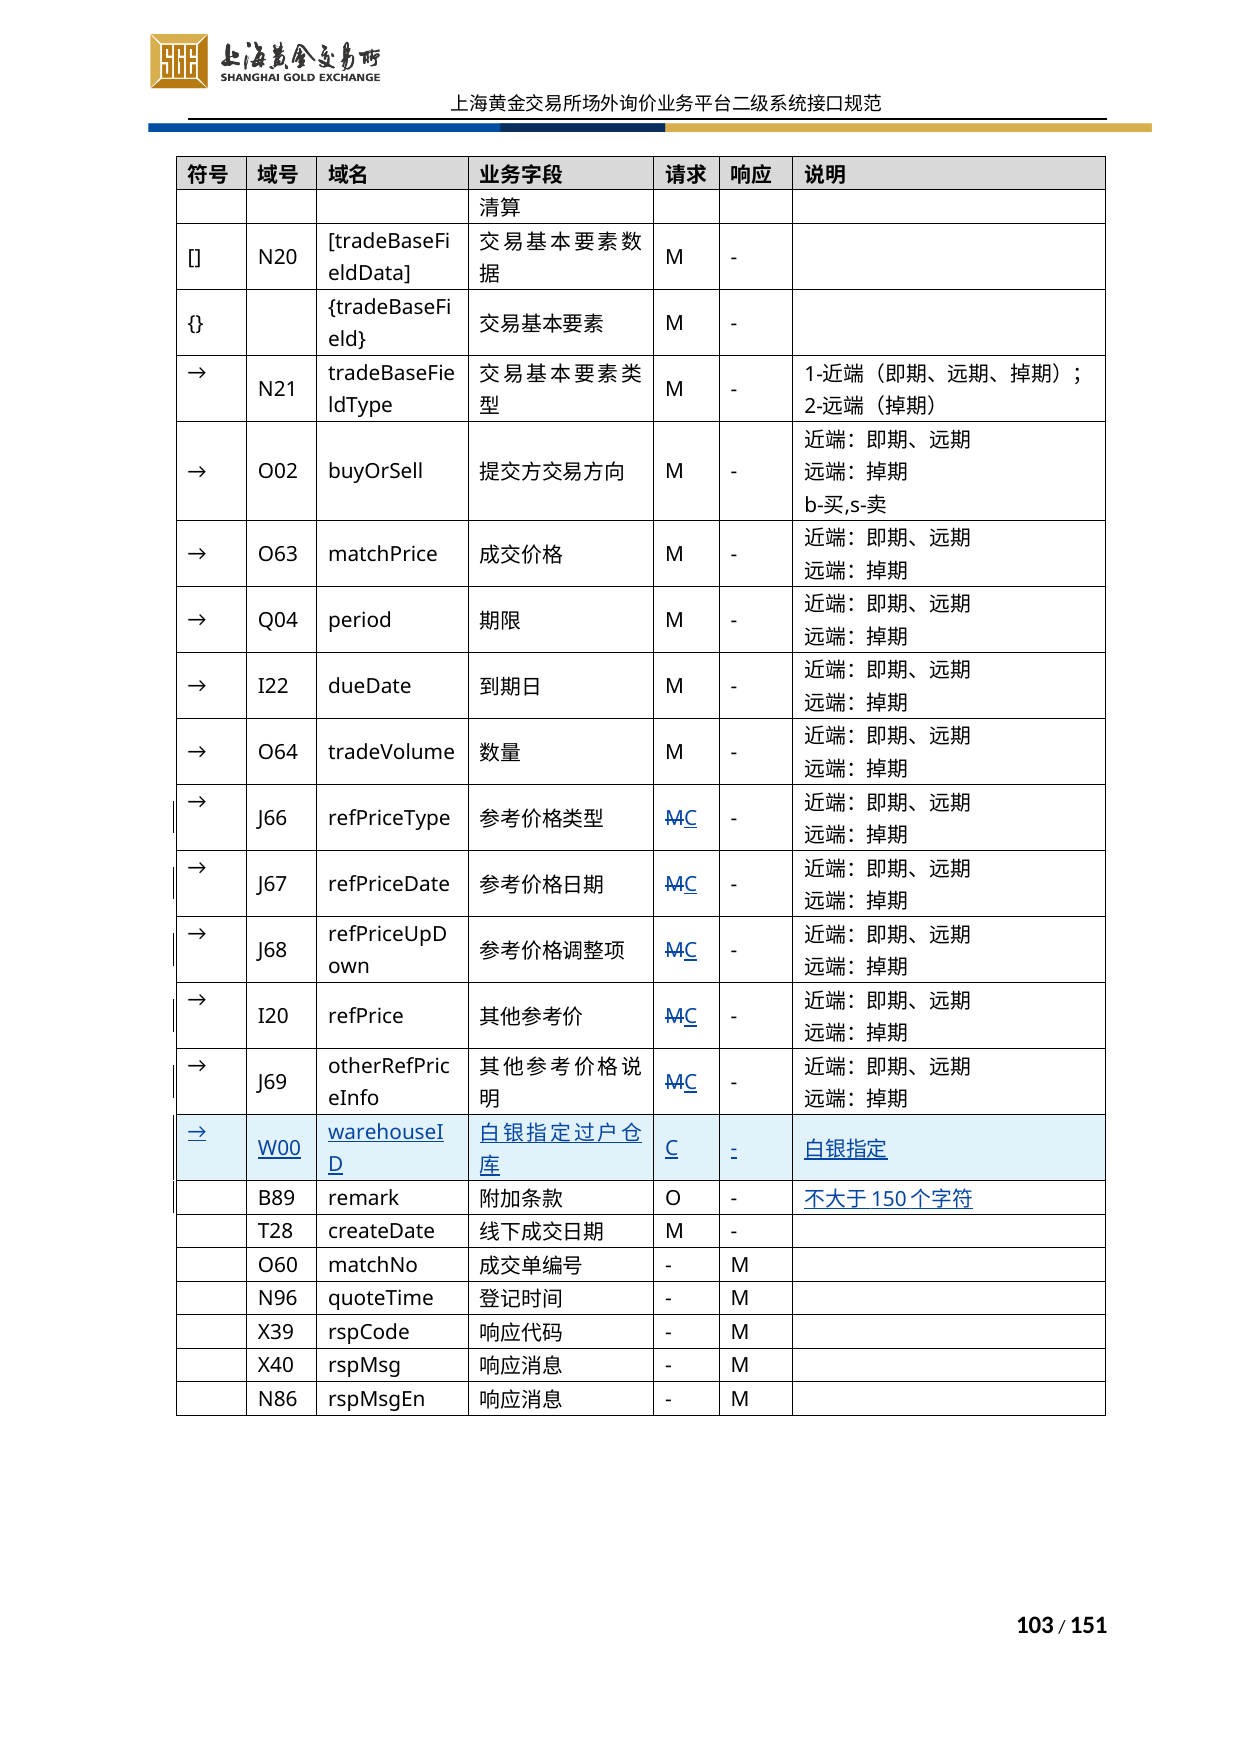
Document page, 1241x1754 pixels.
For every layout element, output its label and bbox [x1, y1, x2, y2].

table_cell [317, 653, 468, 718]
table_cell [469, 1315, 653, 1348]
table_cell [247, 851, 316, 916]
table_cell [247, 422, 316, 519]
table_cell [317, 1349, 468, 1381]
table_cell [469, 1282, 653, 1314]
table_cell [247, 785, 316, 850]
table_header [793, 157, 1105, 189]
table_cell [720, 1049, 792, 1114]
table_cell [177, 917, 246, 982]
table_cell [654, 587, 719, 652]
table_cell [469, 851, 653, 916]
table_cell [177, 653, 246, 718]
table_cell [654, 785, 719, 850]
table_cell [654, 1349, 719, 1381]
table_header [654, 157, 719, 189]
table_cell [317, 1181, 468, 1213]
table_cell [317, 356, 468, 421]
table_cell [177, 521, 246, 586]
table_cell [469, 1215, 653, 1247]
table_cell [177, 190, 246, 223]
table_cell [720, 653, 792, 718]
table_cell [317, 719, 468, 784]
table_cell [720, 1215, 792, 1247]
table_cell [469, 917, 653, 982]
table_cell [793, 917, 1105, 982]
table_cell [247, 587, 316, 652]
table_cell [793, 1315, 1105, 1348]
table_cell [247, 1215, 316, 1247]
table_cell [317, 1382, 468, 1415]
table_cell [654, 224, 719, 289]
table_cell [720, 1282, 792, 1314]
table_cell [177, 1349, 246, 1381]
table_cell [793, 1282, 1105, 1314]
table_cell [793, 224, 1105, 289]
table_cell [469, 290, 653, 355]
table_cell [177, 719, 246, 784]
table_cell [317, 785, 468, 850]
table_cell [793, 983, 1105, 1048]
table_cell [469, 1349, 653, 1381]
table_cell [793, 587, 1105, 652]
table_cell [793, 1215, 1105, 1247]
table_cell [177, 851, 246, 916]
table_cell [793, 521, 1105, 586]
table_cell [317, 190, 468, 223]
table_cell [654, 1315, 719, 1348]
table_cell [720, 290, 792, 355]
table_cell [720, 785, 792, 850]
picture [148, 34, 1152, 132]
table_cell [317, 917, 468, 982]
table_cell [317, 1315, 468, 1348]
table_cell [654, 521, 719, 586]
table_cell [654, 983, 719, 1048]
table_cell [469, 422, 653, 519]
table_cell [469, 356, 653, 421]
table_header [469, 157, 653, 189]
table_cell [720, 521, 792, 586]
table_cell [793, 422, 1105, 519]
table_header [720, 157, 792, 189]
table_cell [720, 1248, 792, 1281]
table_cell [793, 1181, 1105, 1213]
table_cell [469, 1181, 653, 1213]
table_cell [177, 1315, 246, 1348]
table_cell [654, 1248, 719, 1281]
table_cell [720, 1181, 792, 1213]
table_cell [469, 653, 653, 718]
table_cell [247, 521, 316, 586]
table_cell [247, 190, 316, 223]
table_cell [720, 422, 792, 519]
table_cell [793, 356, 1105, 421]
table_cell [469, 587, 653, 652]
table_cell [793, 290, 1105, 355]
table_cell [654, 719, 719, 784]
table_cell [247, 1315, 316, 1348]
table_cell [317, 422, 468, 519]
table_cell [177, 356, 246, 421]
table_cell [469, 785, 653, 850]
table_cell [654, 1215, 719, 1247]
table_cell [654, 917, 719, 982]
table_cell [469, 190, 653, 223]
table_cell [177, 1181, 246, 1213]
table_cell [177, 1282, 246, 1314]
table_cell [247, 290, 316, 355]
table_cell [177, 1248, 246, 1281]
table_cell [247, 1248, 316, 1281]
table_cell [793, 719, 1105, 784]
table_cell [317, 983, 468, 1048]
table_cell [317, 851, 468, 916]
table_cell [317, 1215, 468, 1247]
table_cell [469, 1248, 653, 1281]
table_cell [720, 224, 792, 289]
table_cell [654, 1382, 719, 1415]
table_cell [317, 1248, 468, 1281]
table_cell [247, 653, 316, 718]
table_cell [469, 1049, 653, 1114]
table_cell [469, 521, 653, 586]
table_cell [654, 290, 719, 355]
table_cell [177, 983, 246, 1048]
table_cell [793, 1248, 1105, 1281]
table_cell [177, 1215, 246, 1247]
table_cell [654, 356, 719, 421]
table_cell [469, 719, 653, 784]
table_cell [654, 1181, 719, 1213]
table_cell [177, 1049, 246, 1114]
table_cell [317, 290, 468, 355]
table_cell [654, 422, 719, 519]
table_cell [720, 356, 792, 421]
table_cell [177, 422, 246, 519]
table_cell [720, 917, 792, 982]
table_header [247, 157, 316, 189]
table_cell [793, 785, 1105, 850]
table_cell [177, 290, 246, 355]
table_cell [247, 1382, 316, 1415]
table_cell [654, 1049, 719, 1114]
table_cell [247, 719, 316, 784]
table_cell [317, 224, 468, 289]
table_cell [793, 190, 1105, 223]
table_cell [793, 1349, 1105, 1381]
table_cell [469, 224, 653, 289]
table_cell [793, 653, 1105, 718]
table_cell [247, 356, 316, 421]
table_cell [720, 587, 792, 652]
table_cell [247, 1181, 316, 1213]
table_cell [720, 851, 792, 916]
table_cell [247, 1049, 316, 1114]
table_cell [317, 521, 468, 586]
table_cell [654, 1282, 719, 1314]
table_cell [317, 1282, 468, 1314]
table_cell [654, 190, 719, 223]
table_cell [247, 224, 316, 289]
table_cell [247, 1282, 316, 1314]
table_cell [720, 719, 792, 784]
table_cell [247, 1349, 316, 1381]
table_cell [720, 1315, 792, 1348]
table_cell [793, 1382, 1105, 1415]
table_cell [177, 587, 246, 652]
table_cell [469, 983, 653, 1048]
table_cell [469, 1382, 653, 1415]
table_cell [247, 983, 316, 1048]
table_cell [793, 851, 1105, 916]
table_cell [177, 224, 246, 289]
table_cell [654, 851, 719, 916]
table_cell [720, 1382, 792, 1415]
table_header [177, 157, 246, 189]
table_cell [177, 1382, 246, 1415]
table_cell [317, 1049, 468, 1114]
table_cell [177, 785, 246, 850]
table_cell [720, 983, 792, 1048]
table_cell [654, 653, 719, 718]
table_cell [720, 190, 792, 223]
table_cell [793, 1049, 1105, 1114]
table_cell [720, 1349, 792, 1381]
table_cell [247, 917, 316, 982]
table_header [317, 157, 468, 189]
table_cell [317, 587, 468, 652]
